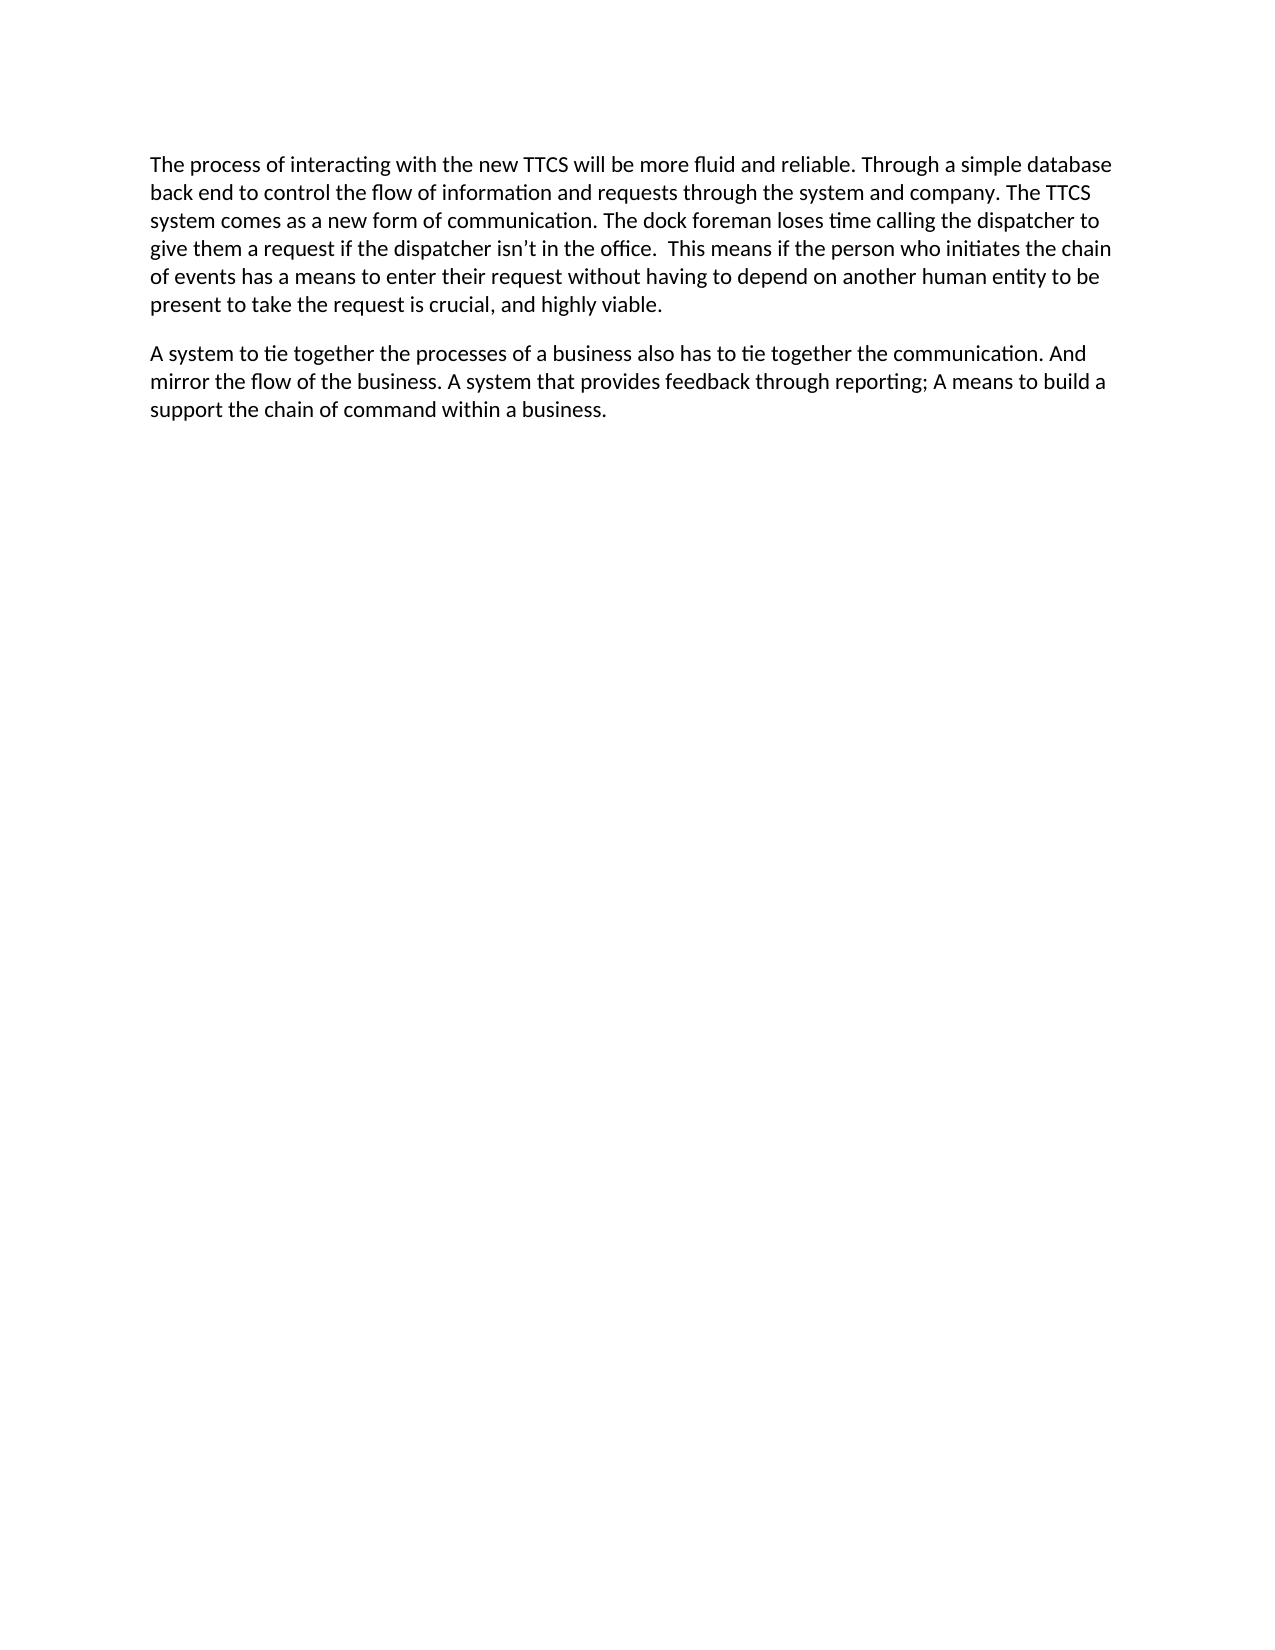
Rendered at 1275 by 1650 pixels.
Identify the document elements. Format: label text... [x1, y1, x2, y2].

text The process of interacting with the new TTCS will be more fluid and reliable. Through a simple database back end to control the flow of information and requests through the system and company. The TTCS system comes as a new form of communication. The dock foreman loses time calling the dispatcher to give them a request if the dispatcher isn’t in the office. This means if the person who initiates the chain of events has a means to enter their request without having to depend on another human entity to be present to take the request is crucial, and highly viable. [150, 150, 1125, 318]
text A system to tie together the processes of a business also has to tie together the communication. And mirror the flow of the business. A system that provides feedback through reporting; A means to build a support the chain of command within a business. [150, 339, 1125, 423]
